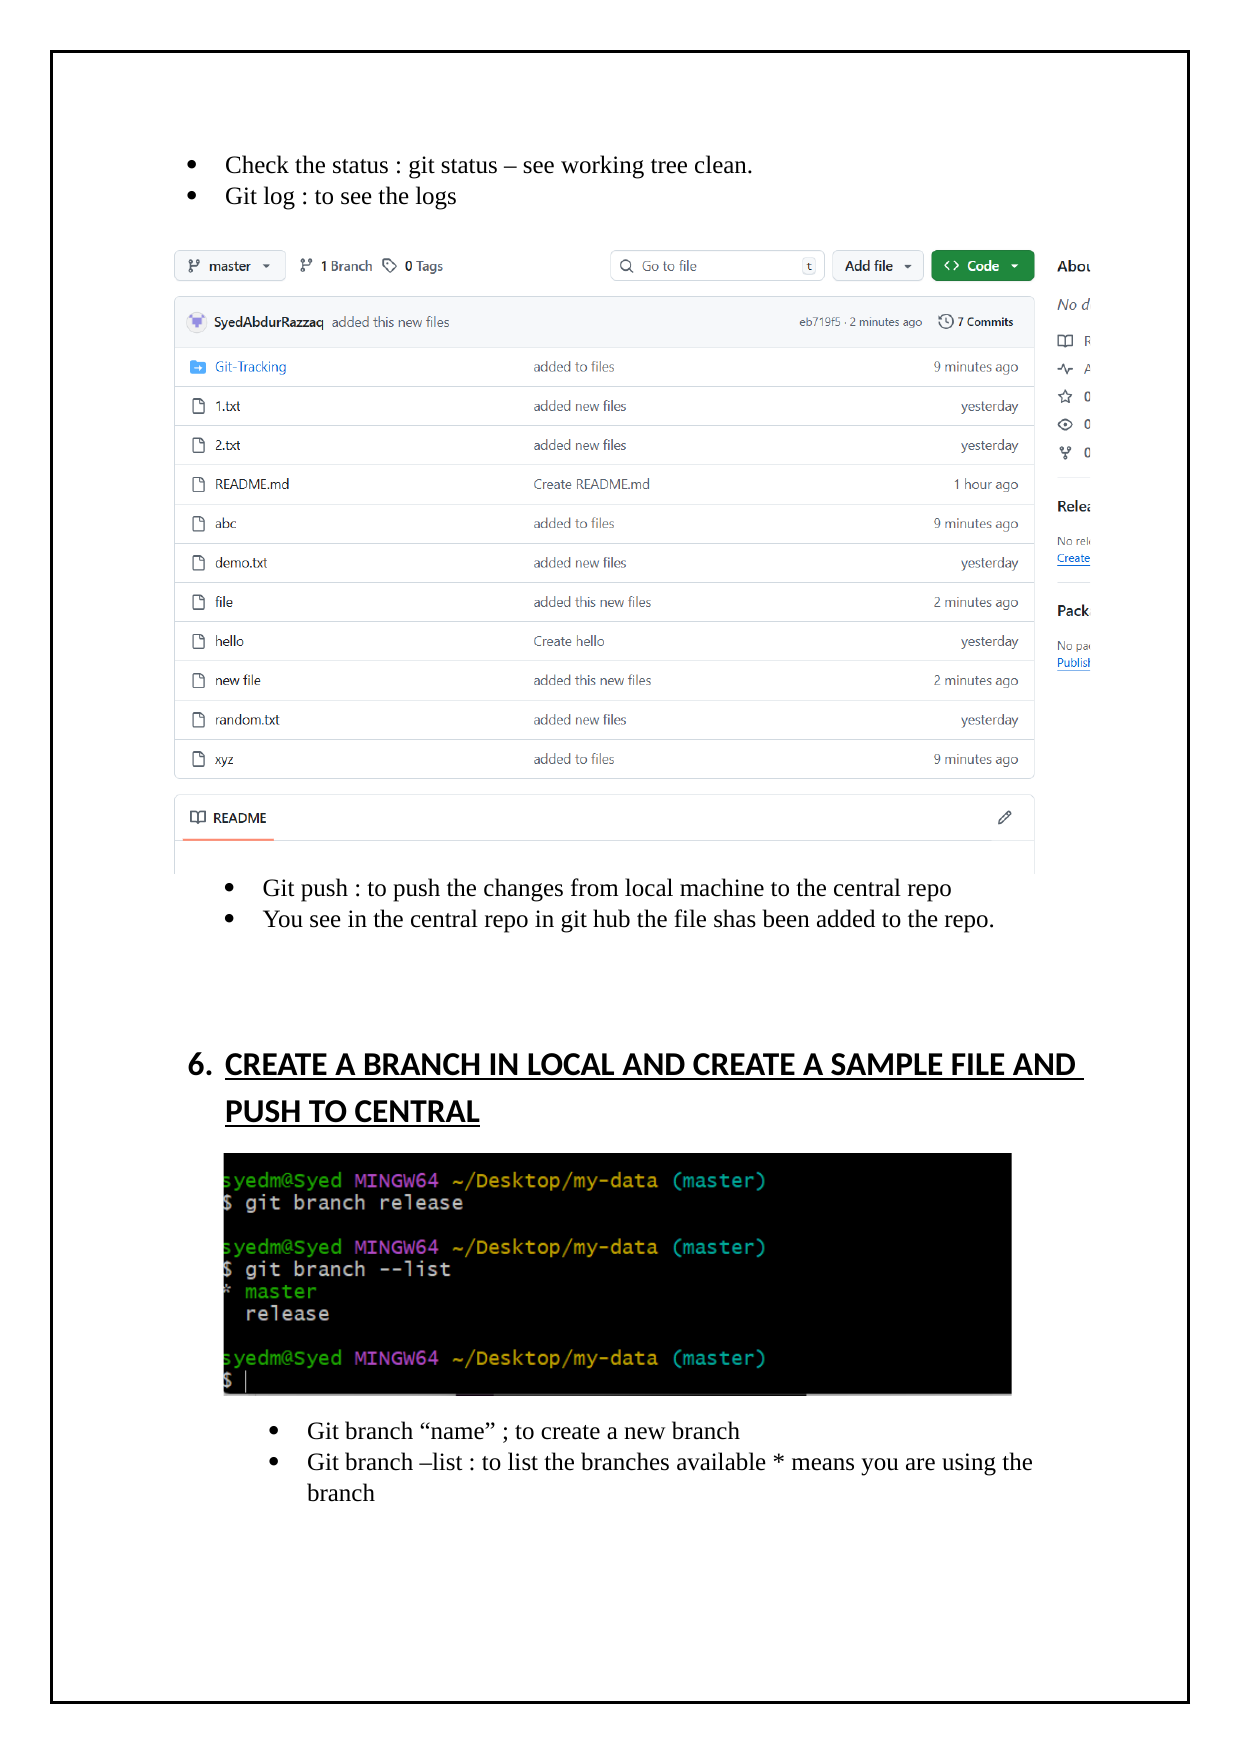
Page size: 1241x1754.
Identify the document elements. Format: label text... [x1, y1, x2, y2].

picture [150, 228, 1091, 874]
list Git branch –list : to list the branches available * means you are using the branch [269, 1447, 1090, 1507]
list Git push : to push the changes from local machine to the central repo [225, 874, 1090, 902]
list Check the status : git status – see working tree clean. [187, 150, 1090, 179]
list Git log : to see the logs [187, 181, 1090, 210]
list CREATE A BRANCH IN LOCAL AND CREATE A SAMPLE FILE AND PUSH TO CENTRAL [187, 1043, 1090, 1131]
picture [223, 1153, 1012, 1396]
list Git branch “name” ; to create a new branch [269, 1416, 1090, 1445]
list You see in the central repo in git hub the file shas been added to the repo. [225, 904, 1090, 933]
